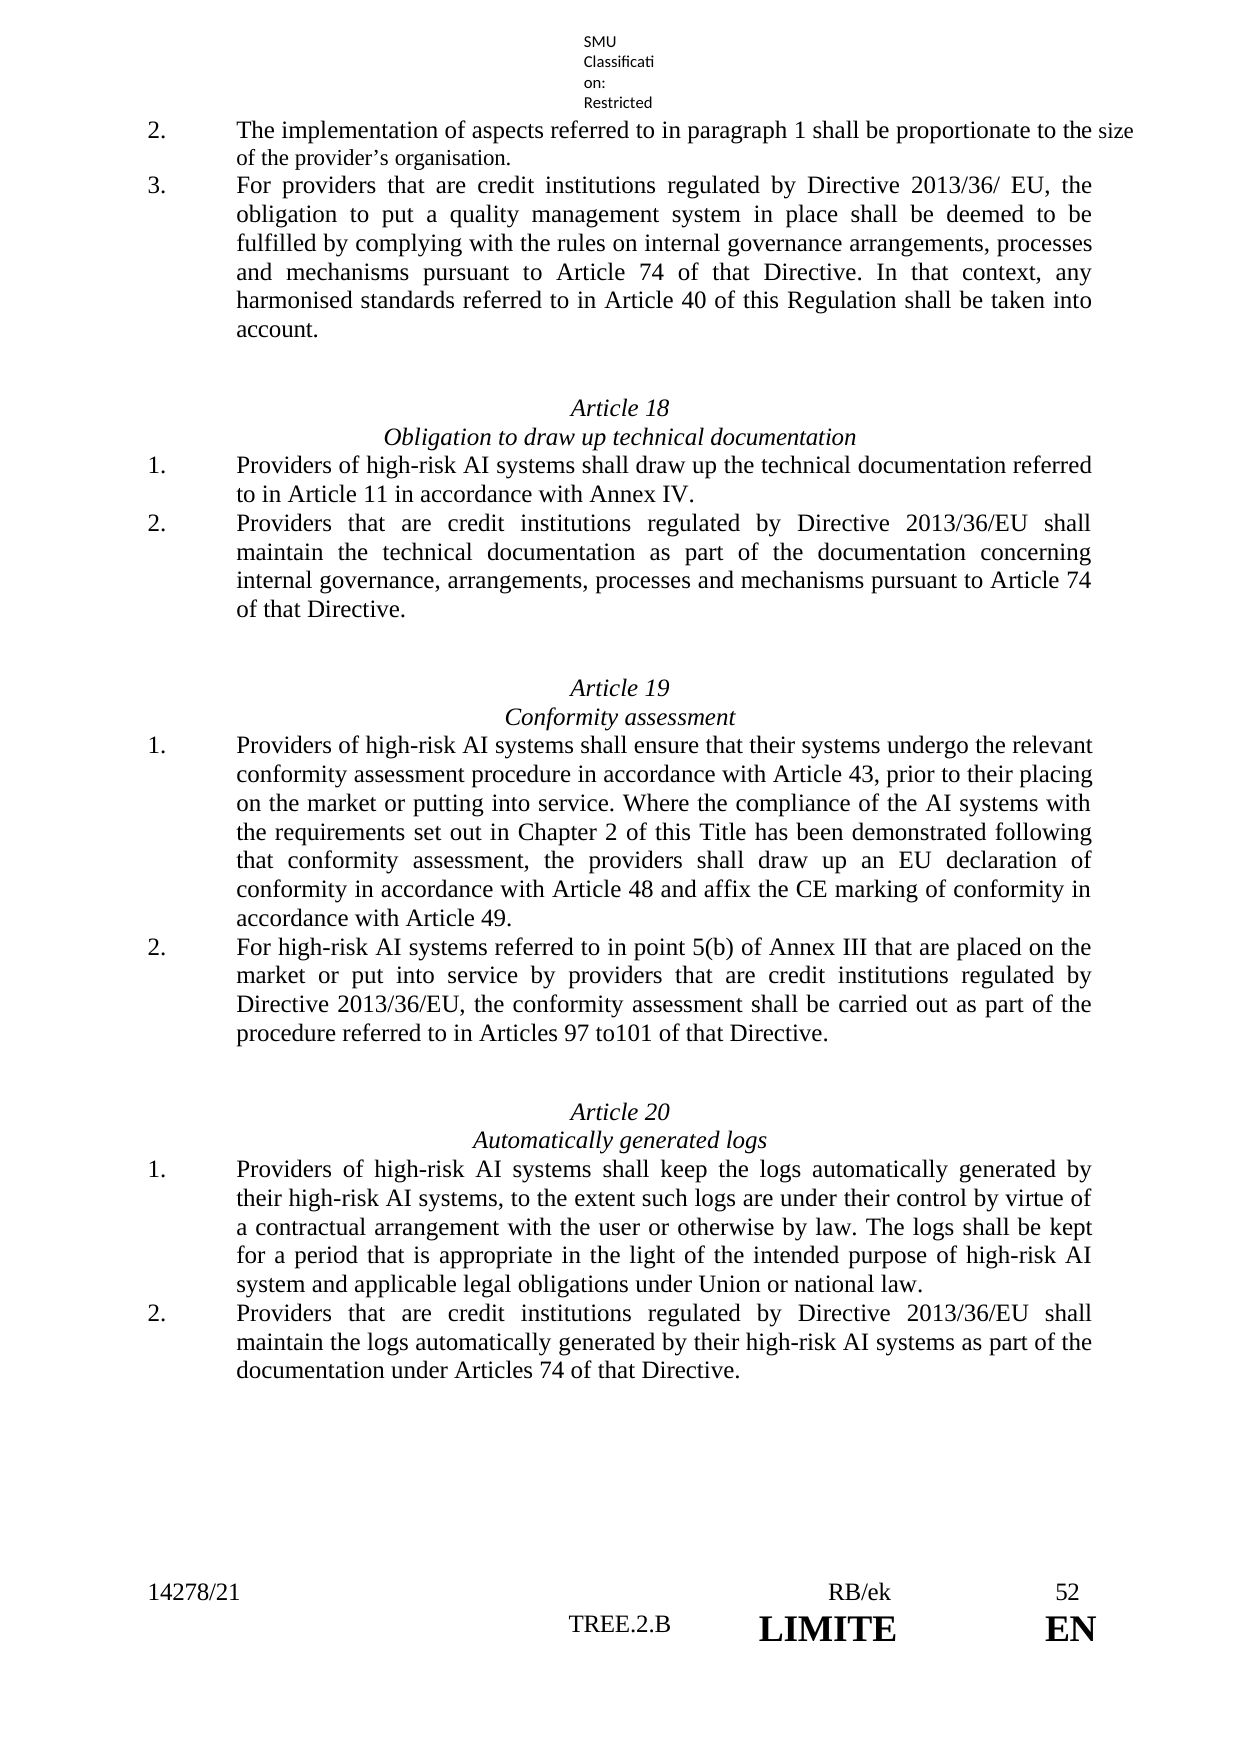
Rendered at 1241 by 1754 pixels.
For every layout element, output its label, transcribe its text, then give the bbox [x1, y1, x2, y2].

list Providers that are credit institutions regulated by Directive 2013/36/EU shall maintain the technical documentation as part of the documentation concerning internal governance, arrangements, processes and mechanisms pursuant to Article 74 of that Directive. [147, 508, 1092, 623]
text Article 19 Conformity assessment [504, 673, 747, 731]
text Article 20 Automatically generated logs [473, 1097, 802, 1154]
text Article 18 [149, 393, 1091, 422]
list Providers of high-risk AI systems shall keep the logs automatically generated by their high-risk AI systems, to the extent such logs are under their control by virtue of a contractual arrangement with the user or otherwise by law. The logs shall be kept for a period that is appropriate in the light of the intended purpose of high-risk AI system and applicable legal obligations under Union or national law. [147, 1154, 1093, 1298]
list For providers that are credit institutions regulated by Directive 2013/36/ EU, the obligation to put a quality management system in place shall be deemed to be fulfilled by complying with the rules on internal governance arrangements, processes and mechanisms pursuant to Article 74 of that Directive. In that context, any harmonised standards referred to in Article 40 of this Regulation shall be taken into account. [147, 171, 1093, 343]
list Providers of high-risk AI systems shall ensure that their systems undergo the relevant conformity assessment procedure in accordance with Article 43, prior to their placing on the market or putting into service. Where the compliance of the AI systems with the requirements set out in Chapter 2 of this Title has been demonstrated following that conformity assessment, the providers shall draw up an EU declaration of conformity in accordance with Article 48 and affix the CE marking of conformity in accordance with Article 49. [147, 731, 1093, 932]
list Providers that are credit institutions regulated by Directive 2013/36/EU shall maintain the logs automatically generated by their high-risk AI systems as part of the documentation under Articles 74 of that Directive. [147, 1298, 1093, 1384]
list The implementation of aspects referred to in paragraph 1 shall be proportionate to the size of the provider’s organisation. [147, 115, 1134, 171]
list For high-risk AI systems referred to in point 5(b) of Annex III that are placed on the market or put into service by providers that are credit institutions regulated by Directive 2013/36/EU, the conformity assessment shall be carried out as part of the procedure referred to in Articles 97 to101 of that Directive. [147, 932, 1093, 1047]
list Providers of high-risk AI systems shall draw up the technical documentation referred to in Article 11 in accordance with Annex IV. [147, 451, 1093, 508]
text Obligation to draw up technical documentation [149, 422, 1091, 451]
